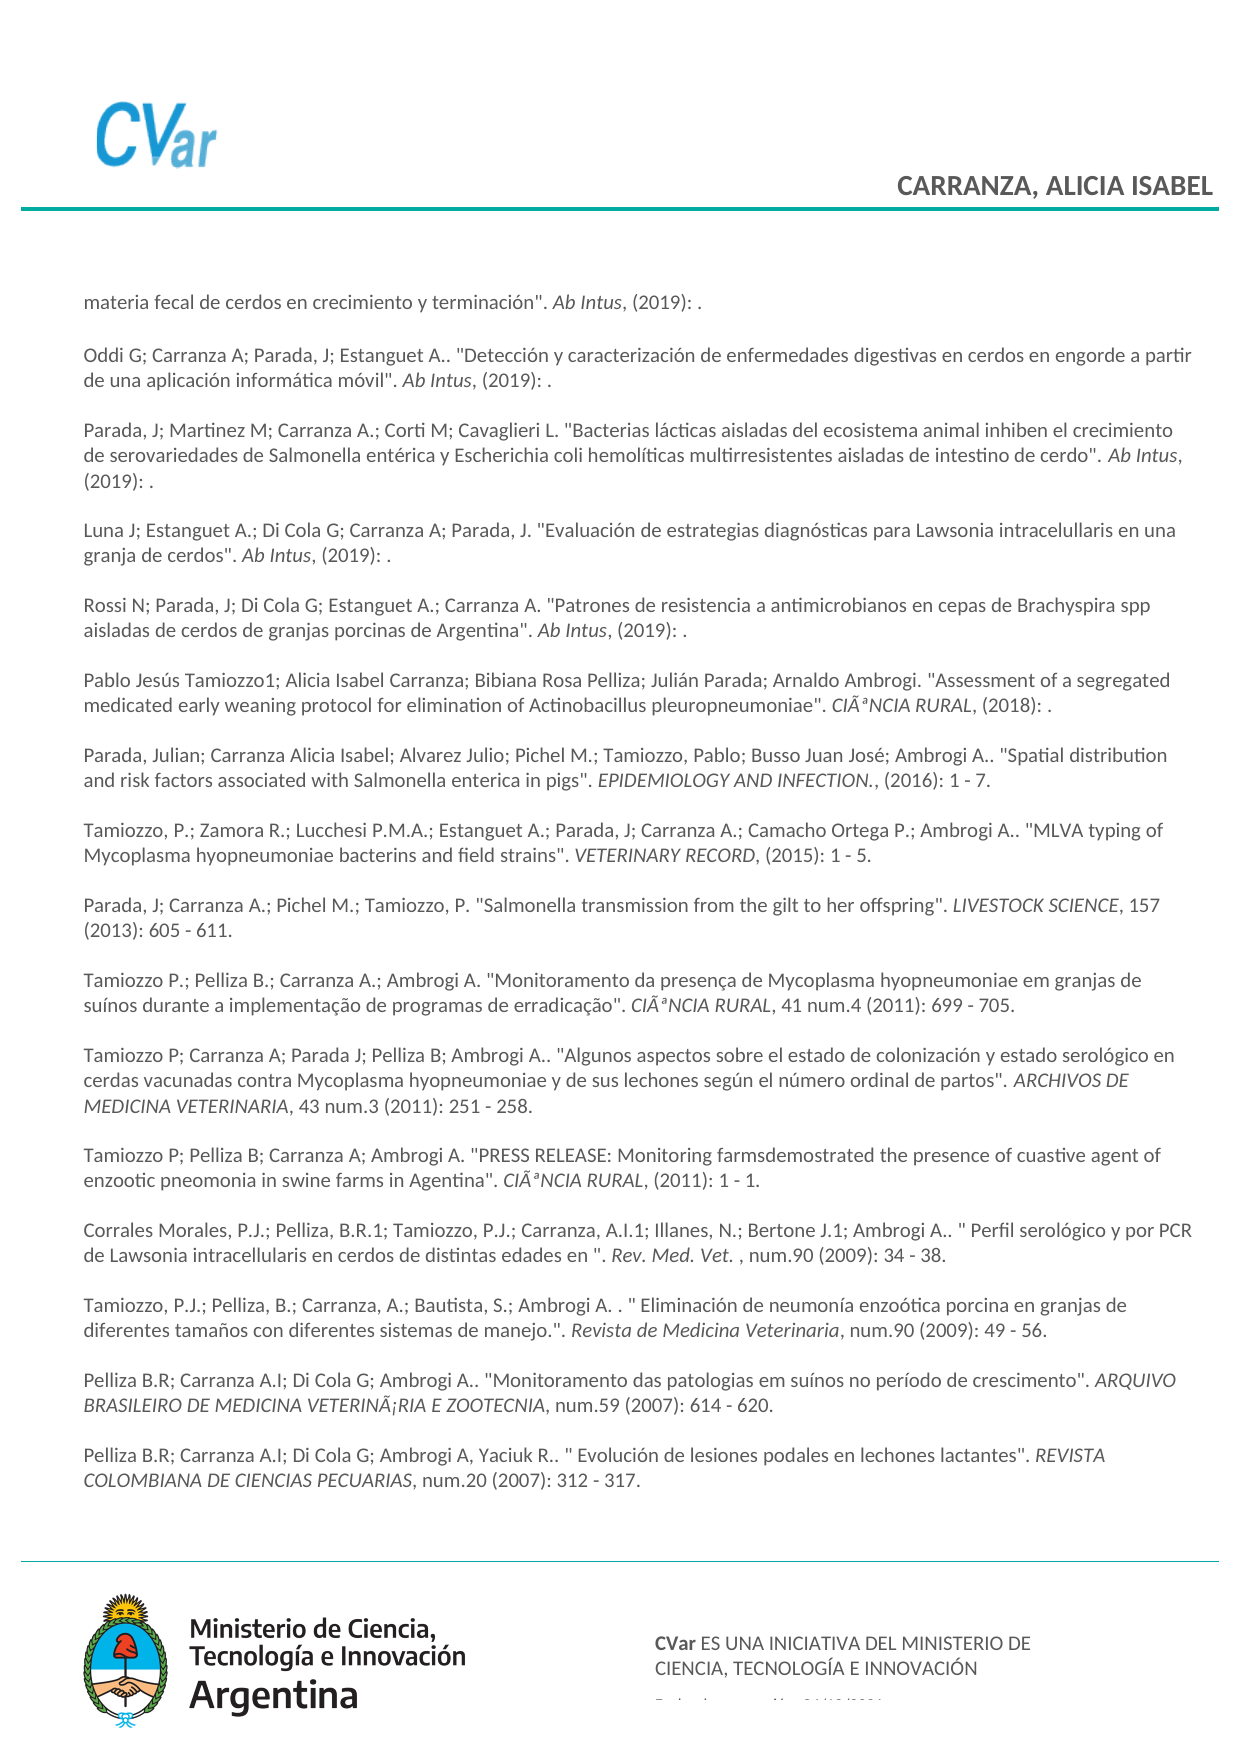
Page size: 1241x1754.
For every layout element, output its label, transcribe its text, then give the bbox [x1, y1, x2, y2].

text Rossi N; Parada, J; Di Cola G; Estanguet A.; Carranza A. "Patrones de resistencia a antimicrobianos en cepas de Brachyspira spp aisladas de cerdos de granjas porcinas de Argentina". Ab Intus, (2019): . [83, 592, 1185, 643]
text Parada, Julian; Carranza Alicia Isabel; Alvarez Julio; Pichel M.; Tamiozzo, Pablo; Busso Juan José; Ambrogi A.. "Spatial distribution and risk factors associated with Salmonella enterica in pigs". EPIDEMIOLOGY AND INFECTION., (2016): 1 - 7. [83, 742, 1185, 793]
text materia fecal de cerdos en crecimiento y terminación". Ab Intus, (2019): . [83, 289, 1209, 315]
text Tamiozzo P.; Pelliza B.; Carranza A.; Ambrogi A. "Monitoramento da presença de Mycoplasma hyopneumoniae em granjas de suínos durante a implementação de programas de erradicação". CIÃªNCIA RURAL, 41 num.4 (2011): 699 - 705. [83, 967, 1185, 1018]
text Pelliza B.R; Carranza A.I; Di Cola G; Ambrogi A.. "Monitoramento das patologias em suínos no período de crescimento". ARQUIVO BRASILEIRO DE MEDICINA VETERINÃ¡RIA E ZOOTECNIA, num.59 (2007): 614 - 620. [83, 1367, 1209, 1418]
text Tamiozzo, P.J.; Pelliza, B.; Carranza, A.; Bautista, S.; Ambrogi A. . " Eliminación de neumonía enzoótica porcina en granjas de diferentes tamaños con diferentes sistemas de manejo.". Revista de Medicina Veterinaria, num.90 (2009): 49 - 56. [83, 1292, 1185, 1343]
picture [72, 1587, 476, 1734]
text Tamiozzo P; Pelliza B; Carranza A; Ambrogi A. "PRESS RELEASE: Monitoring farmsdemostrated the presence of cuastive agent of enzootic pneomonia in swine farms in Agentina". CIÃªNCIA RURAL, (2011): 1 - 1. [83, 1142, 1209, 1193]
text Tamiozzo P; Carranza A; Parada J; Pelliza B; Ambrogi A.. "Algunos aspectos sobre el estado de colonización y estado serológico en cerdas vacunadas contra Mycoplasma hyopneumoniae y de sus lechones según el número ordinal de partos". ARCHIVOS DE MEDICINA VETERINARIA, 43 num.3 (2011): 251 - 258. [83, 1042, 1209, 1118]
text Tamiozzo, P.; Zamora R.; Lucchesi P.M.A.; Estanguet A.; Parada, J; Carranza A.; Camacho Ortega P.; Ambrogi A.. "MLVA typing of Mycoplasma hyopneumoniae bacterins and field strains". VETERINARY RECORD, (2015): 1 - 5. [83, 817, 1209, 868]
picture [96, 101, 218, 169]
text Parada, J; Carranza A.; Pichel M.; Tamiozzo, P. "Salmonella transmission from the gilt to her offspring". LIVESTOCK SCIENCE, 157 (2013): 605 - 611. [83, 892, 1209, 943]
text Luna J; Estanguet A.; Di Cola G; Carranza A; Parada, J. "Evaluación de estrategias diagnósticas para Lawsonia intracelullaris en una granja de cerdos". Ab Intus, (2019): . [83, 517, 1209, 568]
text Pelliza B.R; Carranza A.I; Di Cola G; Ambrogi A, Yaciuk R.. " Evolución de lesiones podales en lechones lactantes". REVISTA COLOMBIANA DE CIENCIAS PECUARIAS, num.20 (2007): 312 - 317. [83, 1442, 1209, 1493]
text Parada, J; Martinez M; Carranza A.; Corti M; Cavaglieri L. "Bacterias lácticas aisladas del ecosistema animal inhiben el crecimiento de serovariedades de Salmonella entérica y Escherichia coli hemolíticas multirresistentes aisladas de intestino de cerdo". Ab Intus, (2019): . [83, 417, 1194, 493]
text Corrales Morales, P.J.; Pelliza, B.R.1; Tamiozzo, P.J.; Carranza, A.I.1; Illanes, N.; Bertone J.1; Ambrogi A.. " Perfil serológico y por PCR de Lawsonia intracellularis en cerdos de distintas edades en ". Rev. Med. Vet. , num.90 (2009): 34 - 38. [83, 1217, 1194, 1268]
text Oddi G; Carranza A; Parada, J; Estanguet A.. "Detección y caracterización de enfermedades digestivas en cerdos en engorde a partir de una aplicación informática móvil". Ab Intus, (2019): . [83, 342, 1194, 393]
text Pablo Jesús Tamiozzo1; Alicia Isabel Carranza; Bibiana Rosa Pelliza; Julián Parada; Arnaldo Ambrogi. "Assessment of a segregated medicated early weaning protocol for elimination of Actinobacillus pleuropneumoniae". CIÃªNCIA RURAL, (2018): . [83, 667, 1209, 718]
